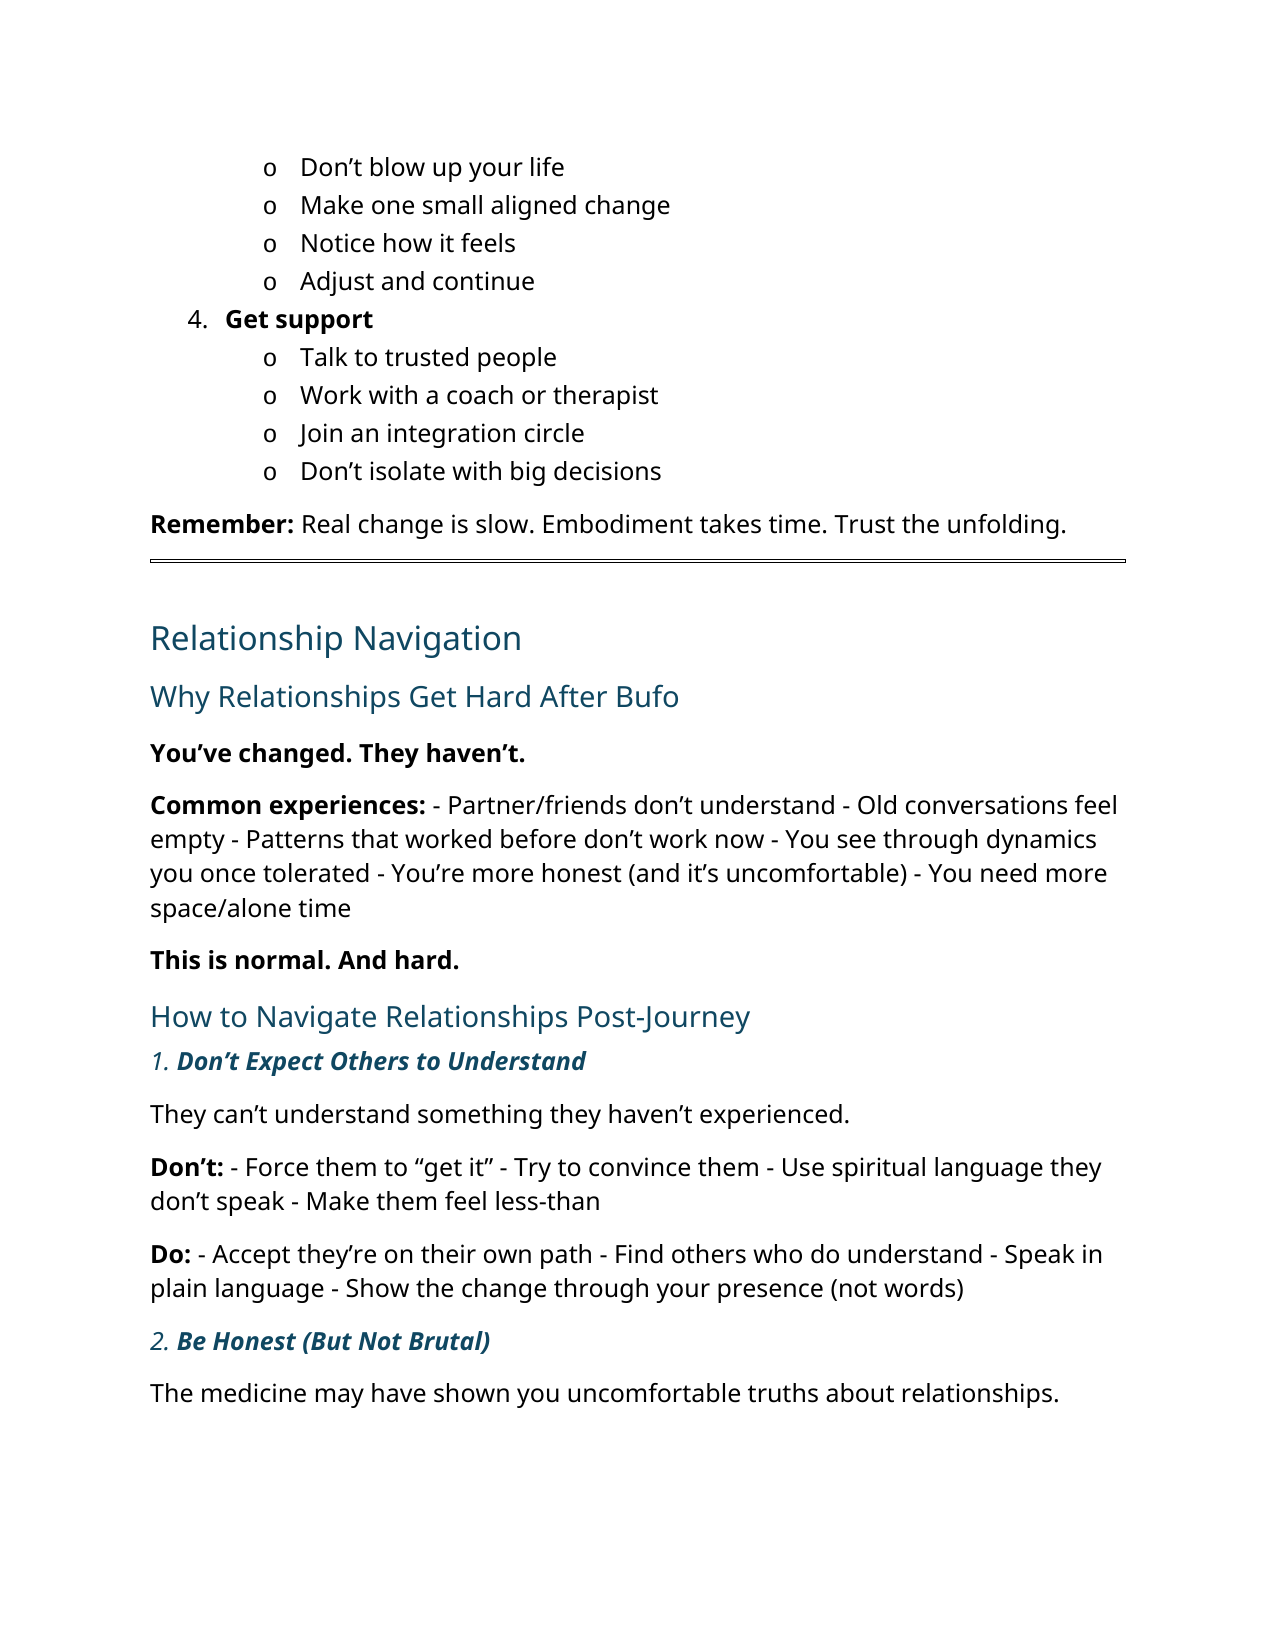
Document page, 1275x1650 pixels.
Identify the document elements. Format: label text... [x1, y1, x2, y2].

list Make one small aligned change [262, 188, 1125, 222]
list Don’t isolate with big decisions [262, 454, 1125, 488]
subtitle Why Relationships Get Hard After Bufo [150, 677, 1125, 716]
text Do: - Accept they’re on their own path - Find others who do understand - Speak in plain language - Show the change through your presence (not words) [150, 1236, 1125, 1304]
subtitle 2. Be Honest (But Not Brutal) [150, 1323, 1125, 1357]
list Notice how it feels [262, 226, 1125, 260]
text This is normal. And hard. [150, 943, 1125, 977]
subtitle Relationship Navigation [150, 615, 1125, 660]
list Work with a coach or therapist [262, 378, 1125, 412]
text They can’t understand something they haven’t experienced. [150, 1097, 1125, 1131]
text The medicine may have shown you uncomfortable truths about relationships. [150, 1376, 1125, 1410]
subtitle 1. Don’t Expect Others to Understand [150, 1044, 1125, 1078]
text Common experiences: - Partner/friends don’t understand - Old conversations feel empty - Patterns that worked before don’t work now - You see through dynamics you once tolerated - You’re more honest (and it’s uncomfortable) - You need more space/alone time [150, 788, 1125, 924]
list Don’t blow up your life [262, 150, 1125, 184]
text Remember: Real change is slow. Embodiment takes time. Trust the unfolding. [150, 507, 1125, 541]
list Adjust and continue [262, 264, 1125, 298]
text You’ve changed. They haven’t. [150, 735, 1125, 769]
list Get support [187, 302, 1125, 336]
list Join an integration circle [262, 416, 1125, 450]
list Talk to trusted people [262, 340, 1125, 374]
text Don’t: - Force them to “get it” - Try to convince them - Use spiritual language they don’t speak - Make them feel less-than [150, 1149, 1125, 1218]
subtitle How to Navigate Relationships Post-Journey [150, 996, 1125, 1036]
